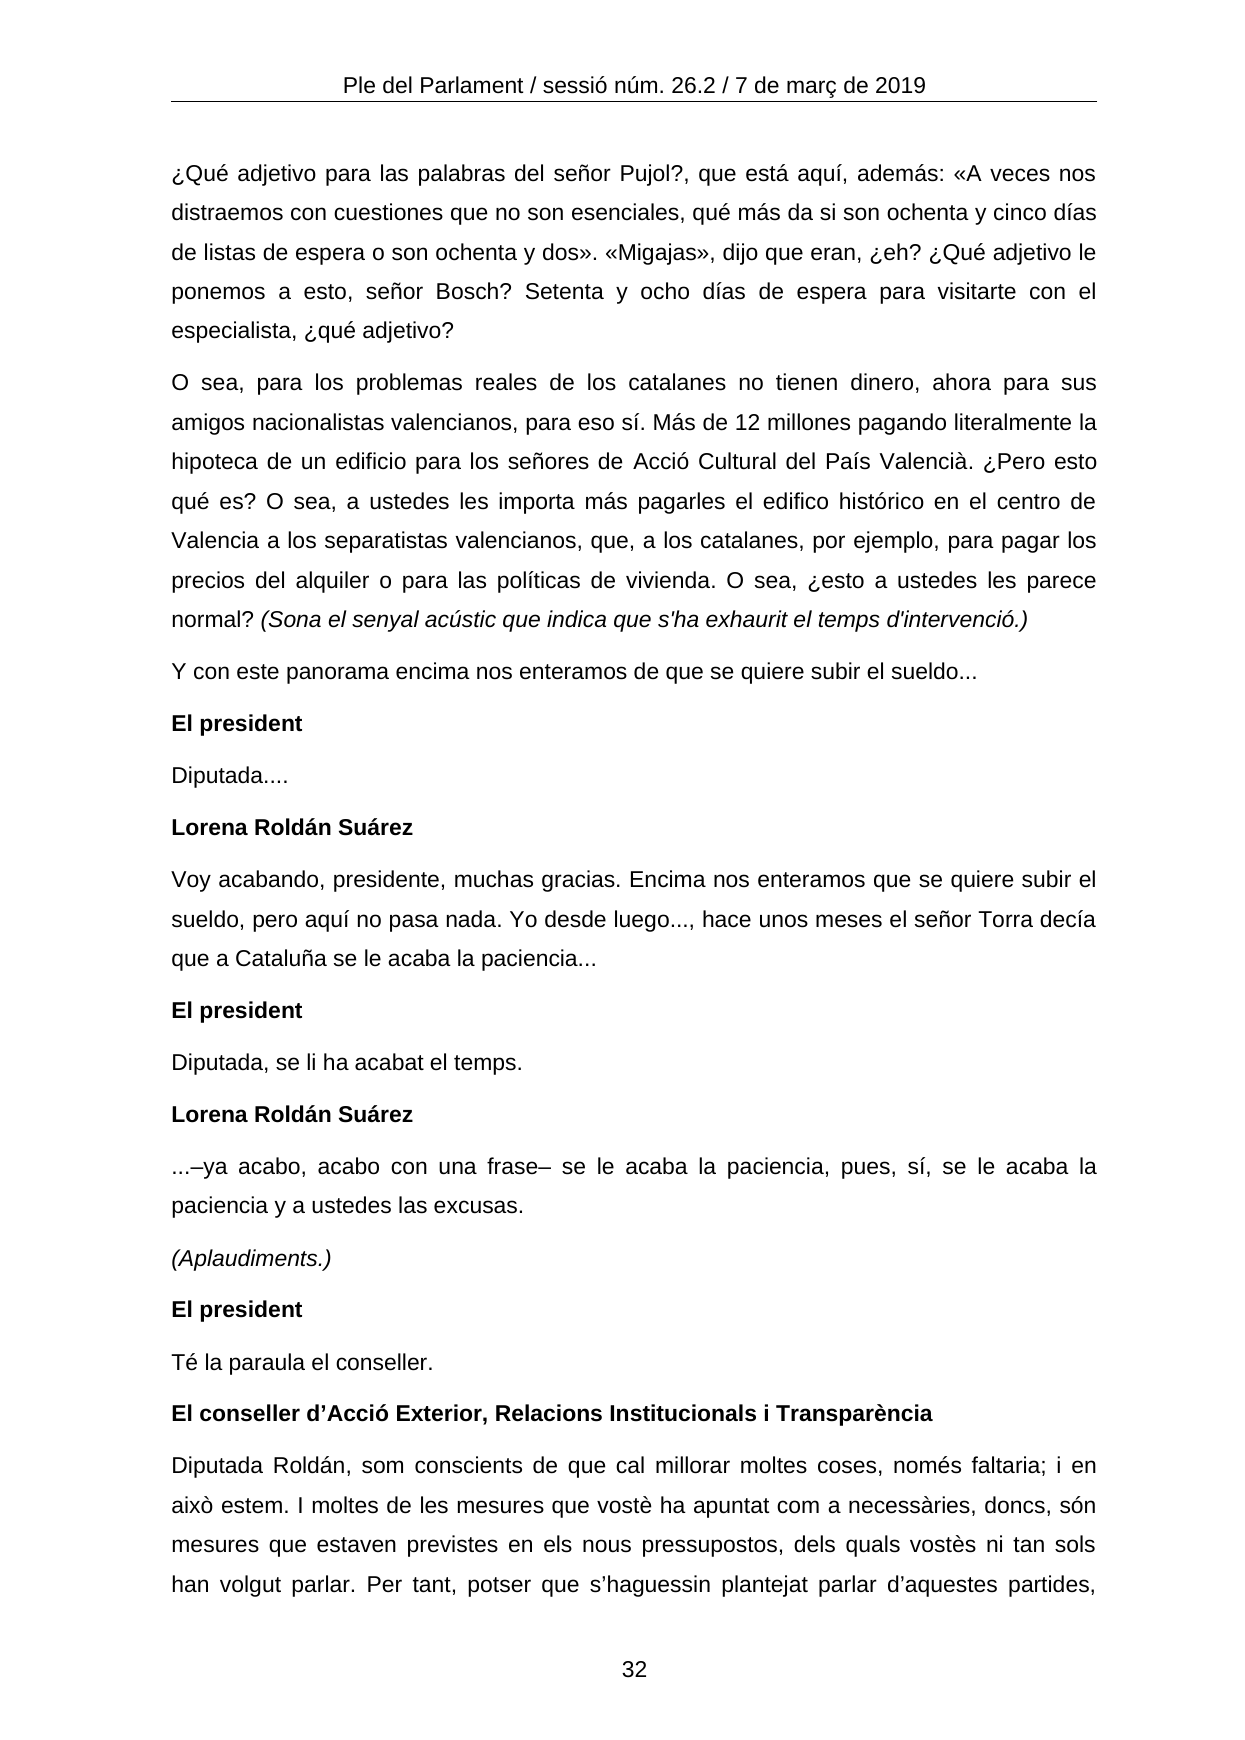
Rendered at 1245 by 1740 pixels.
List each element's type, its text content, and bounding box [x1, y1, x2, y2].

text (Aplaudiments.) [171, 1244, 1097, 1271]
text ¿Qué adjetivo para las palabras del señor Pujol?, que está aquí, además: «A veces nos distraemos con cuestiones que no son esenciales, qué más da si son ochenta y cinco días de listas de espera o son ochenta y dos». «Migajas», dijo que eran, ¿eh? ¿Qué adjetivo le ponemos a esto, señor Bosch? Setenta y ocho días de espera para visitarte con el especialista, ¿qué adjetivo? [171, 159, 1097, 344]
text Lorena Roldán Suárez [171, 1101, 1097, 1127]
text Y con este panorama encima nos enteramos de que se quiere subir el sueldo... [171, 658, 1097, 684]
text El president [171, 1296, 1097, 1323]
text El conseller d’Acció Exterior, Relacions Institucionals i Transparència [171, 1400, 1097, 1427]
text El president [171, 710, 1097, 737]
text Diputada.... [171, 762, 1097, 788]
text El president [171, 997, 1097, 1023]
text Voy acabando, presidente, muchas gracias. Encima nos enteramos que se quiere subir el sueldo, pero aquí no pasa nada. Yo desde luego..., hace unos meses el señor Torra decía que a Cataluña se le acaba la paciencia... [171, 866, 1097, 971]
text Té la paraula el conseller. [171, 1348, 1097, 1375]
text Diputada, se li ha acabat el temps. [171, 1049, 1097, 1075]
text O sea, para los problemas reales de los catalanes no tienen dinero, ahora para sus amigos nacionalistas valencianos, para eso sí. Más de 12 millones pagando literalmente la hipoteca de un edificio para los señores de Acció Cultural del País Valencià. ¿Pero esto qué es? O sea, a ustedes les importa más pagarles el edifico histórico en el centro de Valencia a los separatistas valencianos, que, a los catalanes, por ejemplo, para pagar los precios del alquiler o para las políticas de vivienda. O sea, ¿esto a ustedes les parece normal? (Sona el senyal acústic que indica que s'ha exhaurit el temps d'intervenció.) [171, 369, 1097, 633]
text Lorena Roldán Suárez [171, 814, 1097, 841]
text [171, 1452, 1097, 1597]
text ...–ya acabo, acabo con una frase– se le acaba la paciencia, pues, sí, se le acaba la paciencia y a ustedes las excusas. [171, 1153, 1097, 1219]
